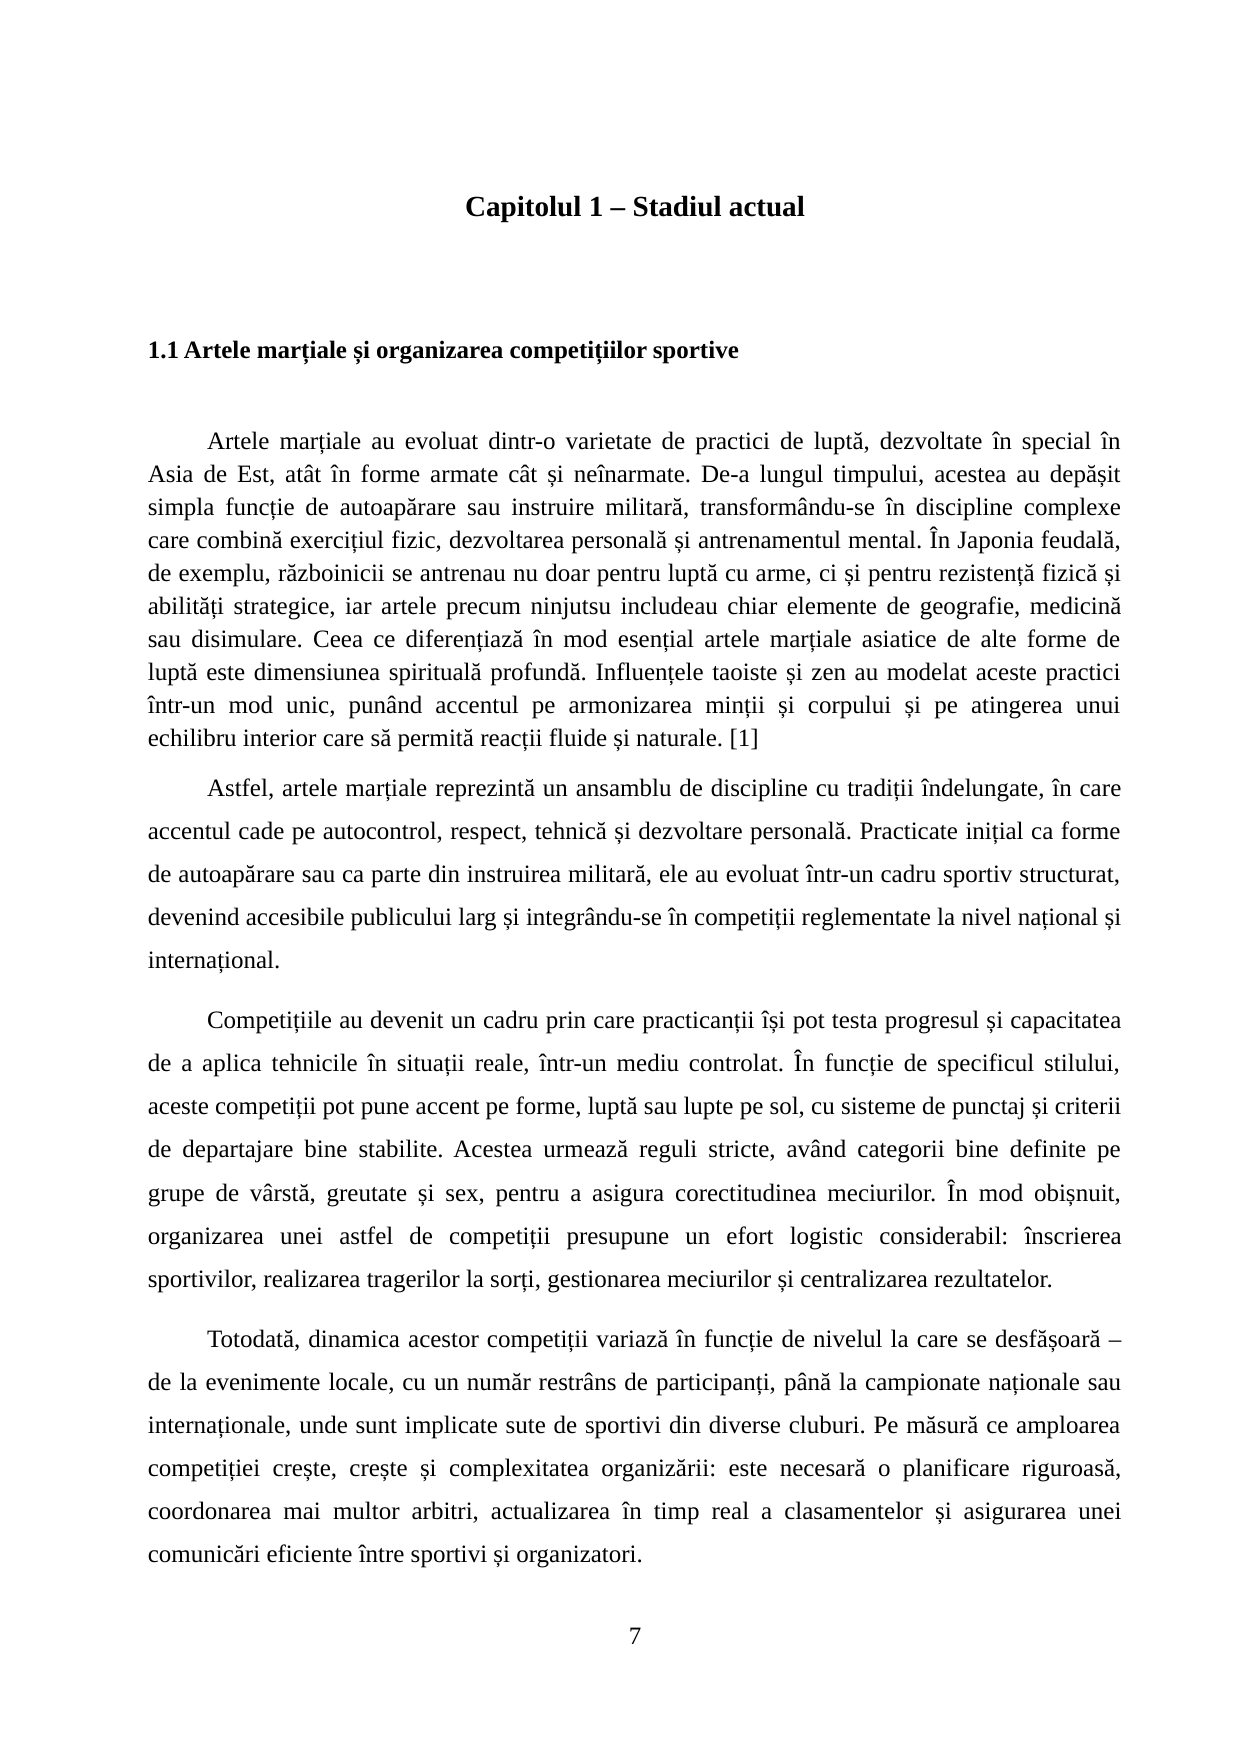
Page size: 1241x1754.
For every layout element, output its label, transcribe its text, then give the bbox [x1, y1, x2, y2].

text Artele marțiale au evoluat dintr-o varietate de practici de luptă, dezvoltate în special în Asia de Est, atât în forme armate cât și neînarmate. De-a lungul timpului, acestea au depășit simpla funcție de autoapărare sau instruire militară, transformându-se în discipline complexe care combină exercițiul fizic, dezvoltarea personală și antrenamentul mental. În Japonia feudală, de exemplu, războinicii se antrenau nu doar pentru luptă cu arme, ci și pentru rezistență fizică și abilități strategice, iar artele precum ninjutsu includeau chiar elemente de geografie, medicină sau disimulare. Ceea ce diferențiază în mod esențial artele marțiale asiatice de alte forme de luptă este dimensiunea spirituală profundă. Influențele taoiste și zen au modelat aceste practici într-un mod unic, punând accentul pe armonizarea minții și corpului și pe atingerea unui echilibru interior care să permită reacții fluide și naturale. [148, 426, 1122, 752]
text Totodată, dinamica acestor competiții variază în funcție de nivelul la care se desfășoară – de la evenimente locale, cu un număr restrâns de participanți, până la campionate naționale sau internaționale, unde sunt implicate sute de sportivi din diverse cluburi. Pe măsură ce amploarea competiției crește, crește și complexitatea organizării: este necesară o planificare riguroasă, coordonarea mai multor arbitri, actualizarea în timp real a clasamentelor și asigurarea unei comunicări eficiente între sportivi și organizatori. [148, 1324, 1122, 1568]
text Competițiile au devenit un cadru prin care practicanții își pot testa progresul și capacitatea de a aplica tehnicile în situații reale, într-un mediu controlat. În funcție de specificul stilului, aceste competiții pot pune accent pe forme, luptă sau lupte pe sol, cu sisteme de punctaj și criterii de departajare bine stabilite. Acestea urmează reguli stricte, având categorii bine definite pe grupe de vârstă, greutate și sex, pentru a asigura corectitudinea meciurilor. În mod obișnuit, organizarea unei astfel de competiții presupune un efort logistic considerabil: înscrierea sportivilor, realizarea tragerilor la sorți, gestionarea meciurilor și centralizarea rezultatelor. [148, 1005, 1122, 1293]
text Astfel, artele marțiale reprezintă un ansamblu de discipline cu tradiții îndelungate, în care accentul cade pe autocontrol, respect, tehnică și dezvoltare personală. Practicate inițial ca forme de autoapărare sau ca parte din instruirea militară, ele au evoluat într-un cadru sportiv structurat, devenind accesibile publicului larg și integrându-se în competiții reglementate la nivel național și internațional. [148, 773, 1122, 974]
subtitle Capitolul 1 – Stadiul actual [148, 189, 1122, 222]
subtitle 1.1 Artele marțiale și organizarea competițiilor sportive [148, 335, 1122, 364]
